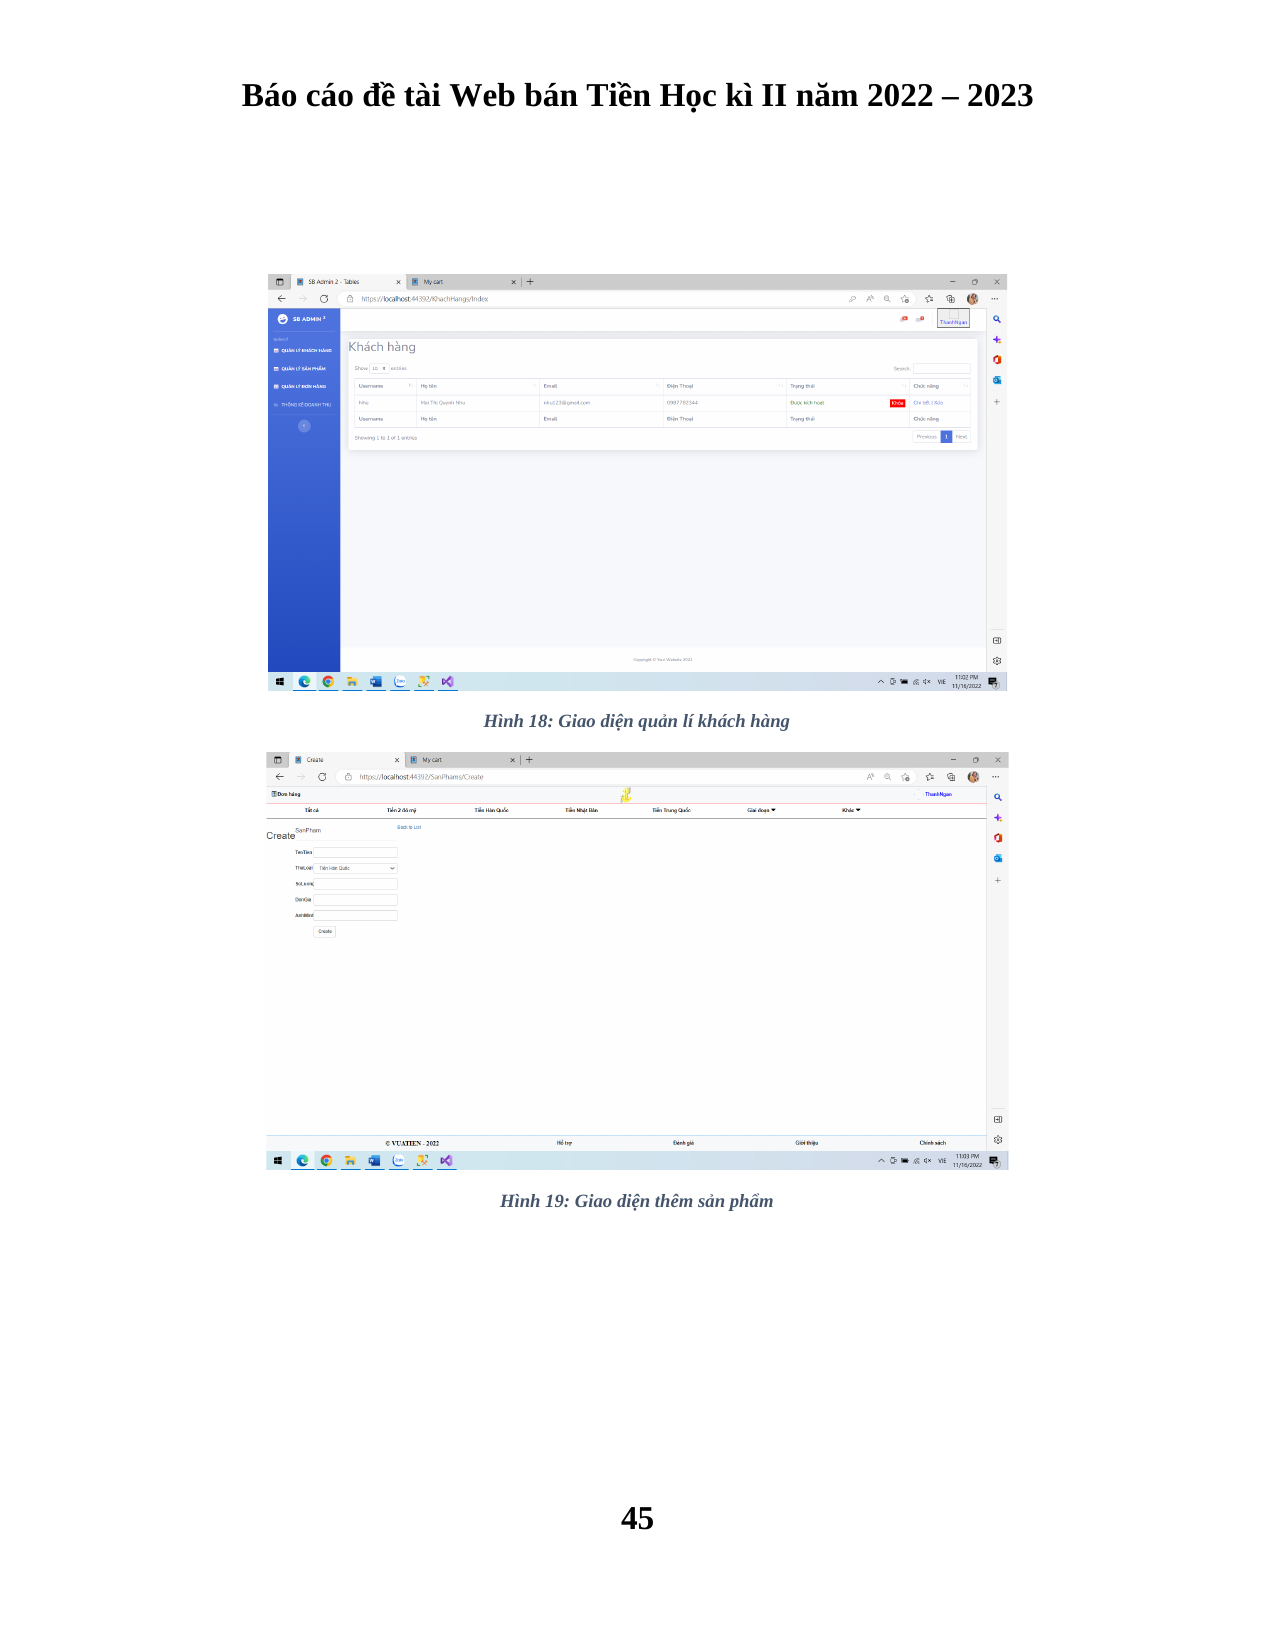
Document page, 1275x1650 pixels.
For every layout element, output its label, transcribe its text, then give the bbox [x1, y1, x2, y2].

picture [266, 752, 1009, 1170]
text Hình 19: Giao diện thêm sản phẩm [150, 1189, 1125, 1211]
text Hình 18: Giao diện quản lí khách hàng [150, 710, 1125, 732]
picture [268, 274, 1008, 691]
